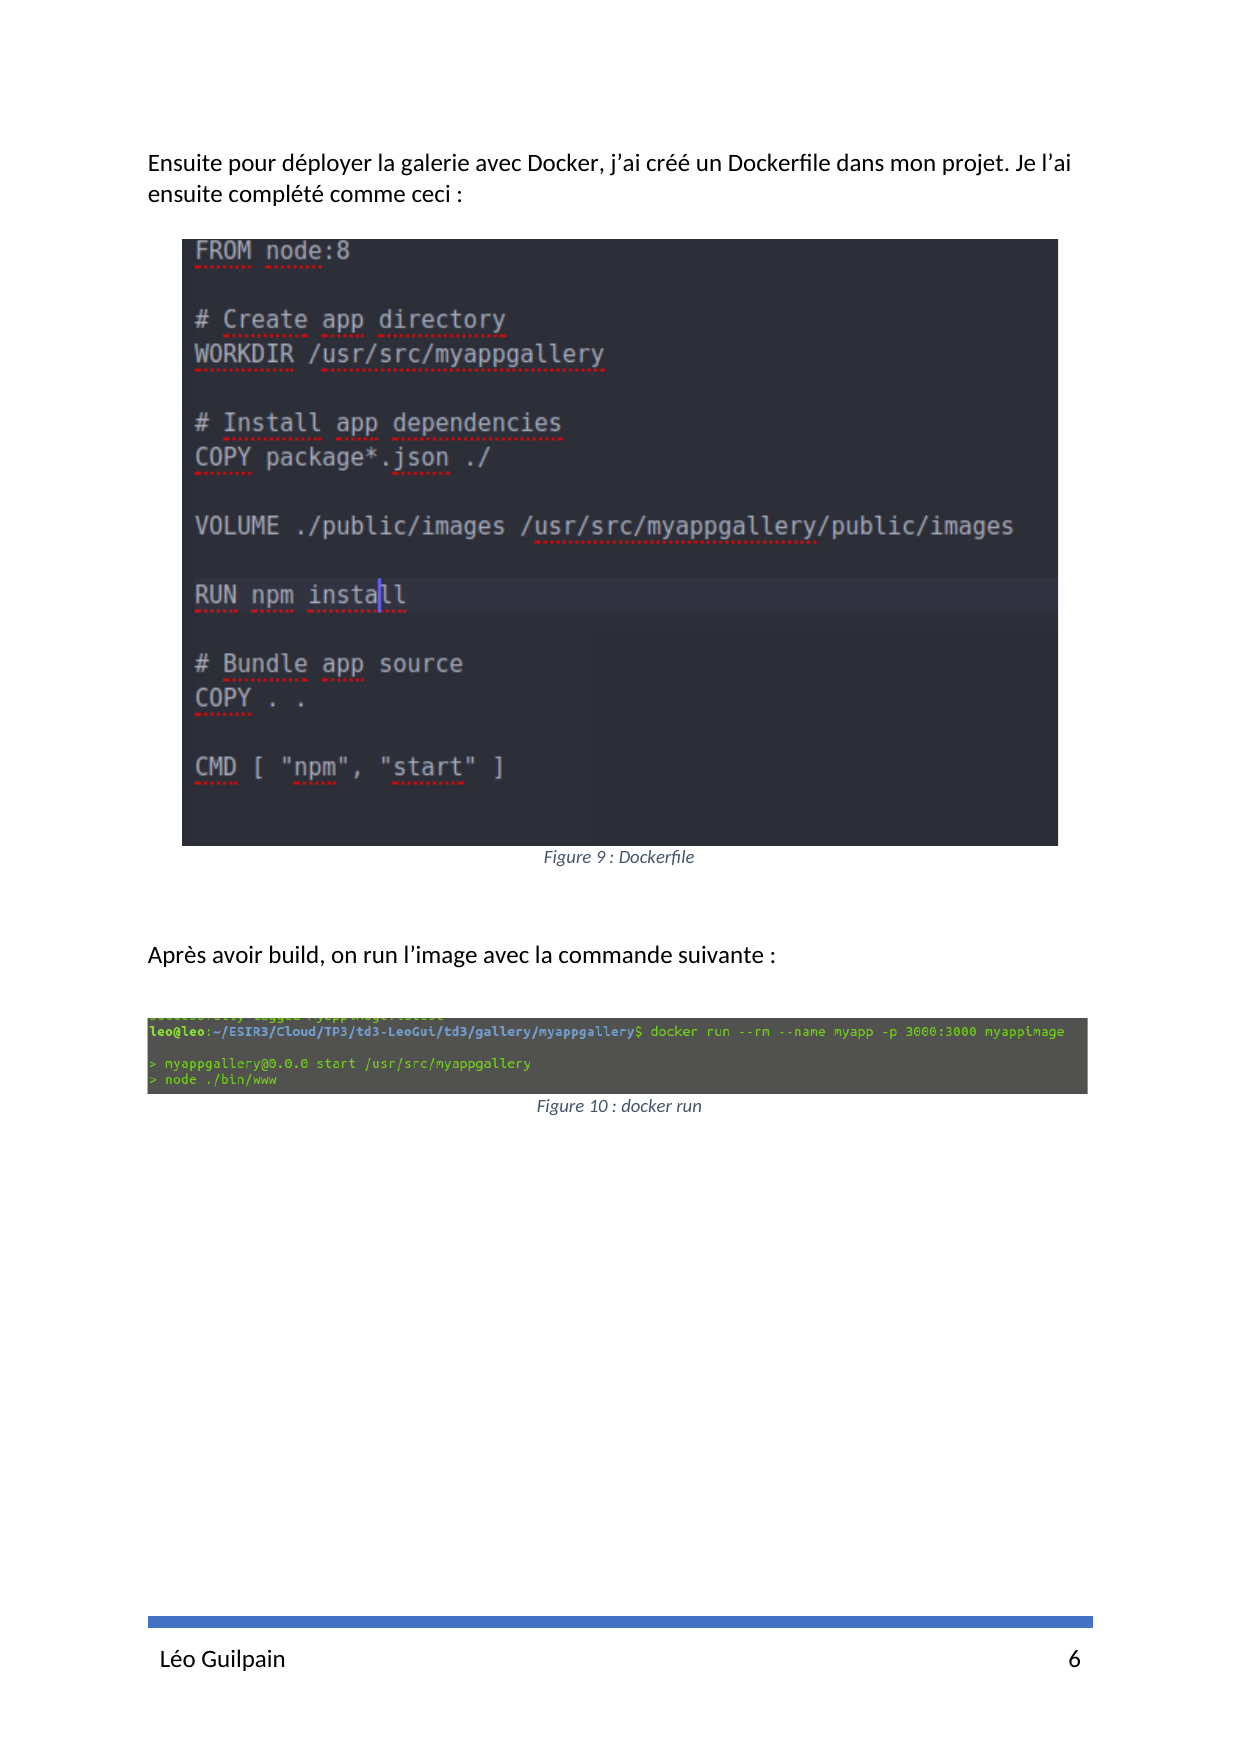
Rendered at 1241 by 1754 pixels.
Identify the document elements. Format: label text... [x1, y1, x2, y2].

text Après avoir build, on run l’image avec la commande suivante : [148, 939, 1093, 969]
picture [182, 239, 1059, 846]
picture [147, 1018, 1088, 1094]
text Ensuite pour déployer la galerie avec Docker, j’ai créé un Dockerfile dans mon projet. Je l’ai ensuite complété comme ceci : [148, 148, 1093, 209]
